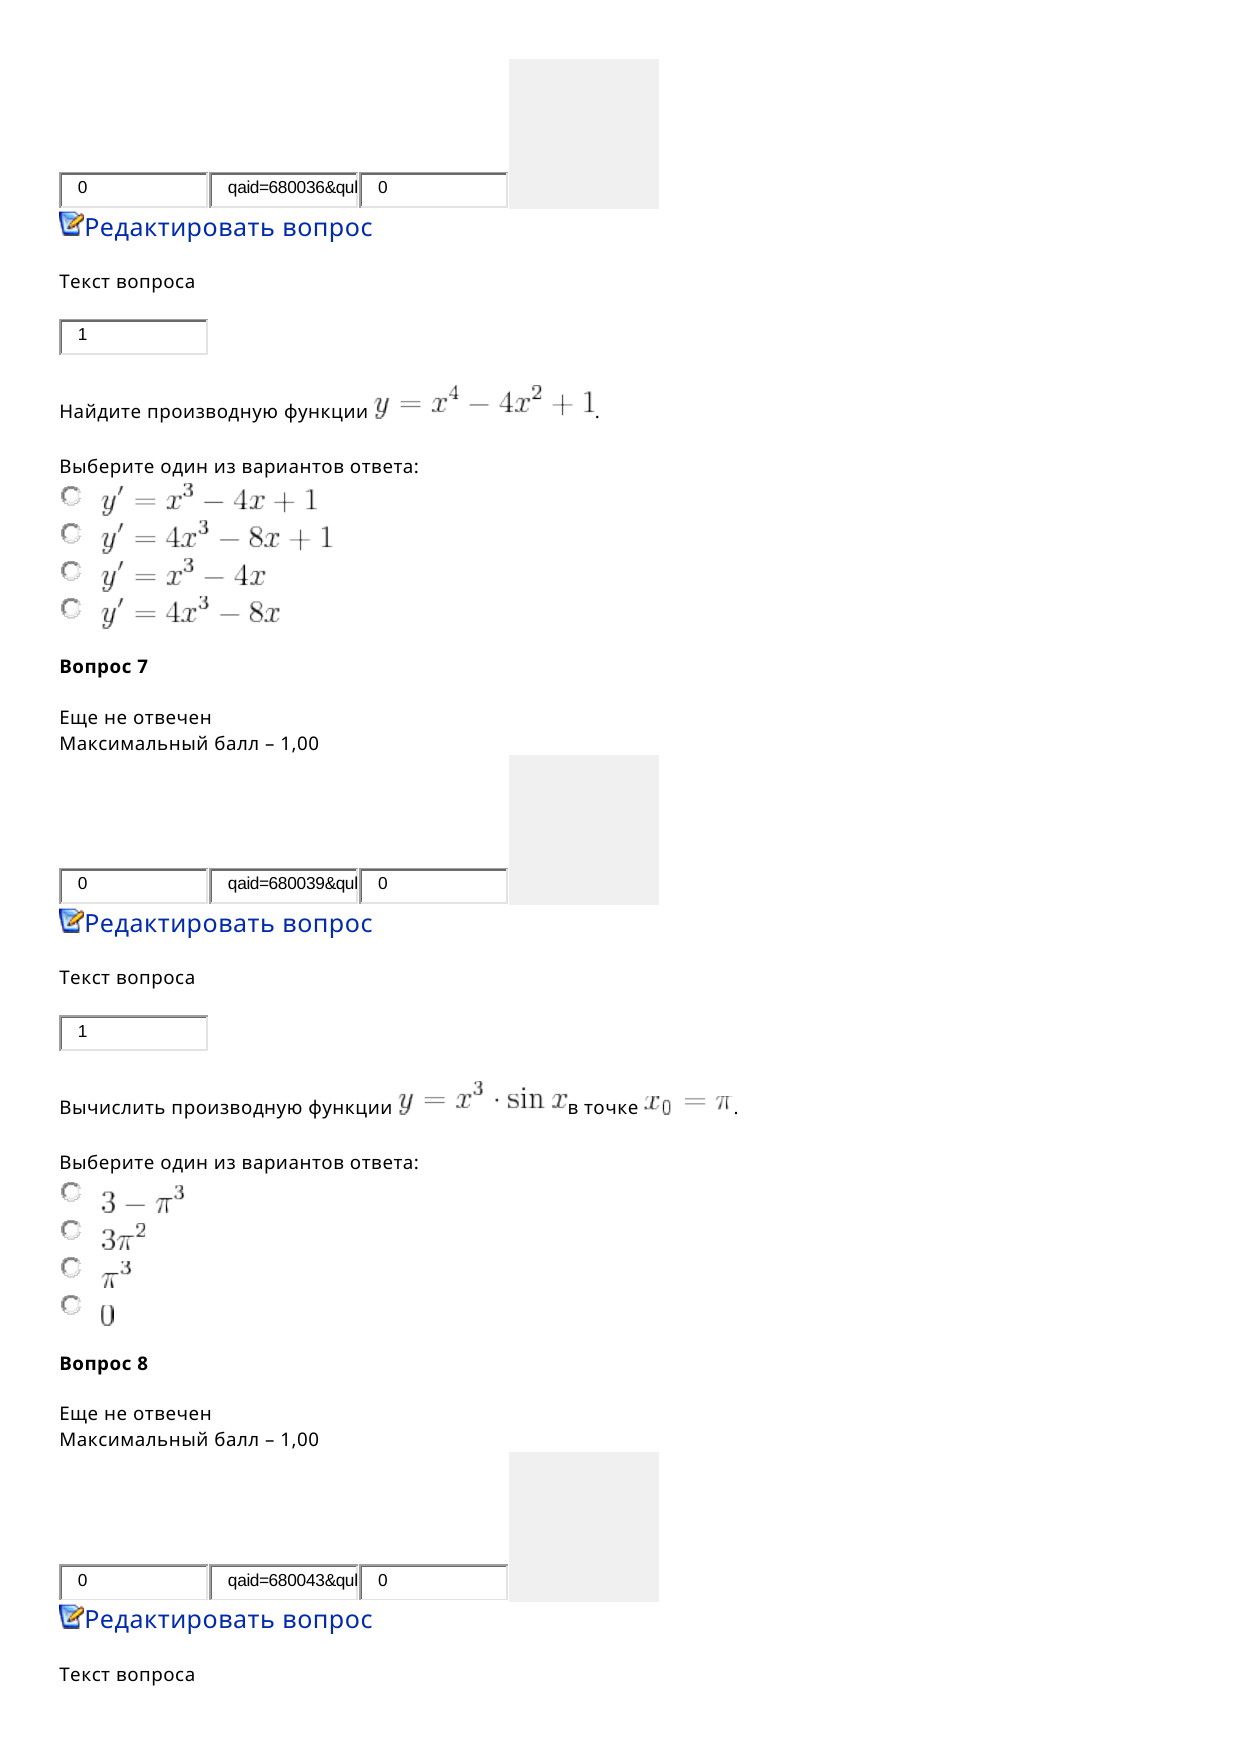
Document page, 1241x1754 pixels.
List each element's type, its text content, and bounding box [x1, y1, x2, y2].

text Выберите один из вариантов ответа: [59, 453, 1181, 478]
text Еще не отвечен [59, 1401, 1181, 1426]
picture [59, 1603, 84, 1629]
text Редактировать вопрос [59, 906, 1181, 939]
text Максимальный балл – 1,00 [59, 730, 1181, 755]
picture [101, 1261, 132, 1288]
picture [101, 596, 280, 629]
text Максимальный балл – 1,00 [59, 1426, 1181, 1452]
picture [101, 1305, 114, 1326]
text Вопрос 8 [59, 1350, 1181, 1376]
text Выберите один из вариантов ответа: [59, 1149, 1181, 1175]
picture [101, 483, 317, 516]
text Текст вопроса [59, 268, 1181, 294]
picture [644, 1096, 734, 1115]
picture [101, 558, 266, 592]
picture [101, 1223, 145, 1250]
text Текст вопроса [59, 964, 1181, 990]
text Вопрос 7 [59, 654, 1181, 679]
text Найдите производную функции . [59, 386, 1181, 424]
picture [374, 385, 595, 419]
picture [59, 907, 84, 933]
picture [101, 520, 333, 554]
text Редактировать вопрос [59, 1602, 1181, 1636]
picture [398, 1081, 568, 1115]
text Редактировать вопрос [59, 209, 1181, 243]
picture [101, 1185, 185, 1213]
text Еще не отвечен [59, 704, 1181, 730]
picture [59, 211, 84, 236]
text Текст вопроса [59, 1661, 1181, 1686]
text Вычислить производную функции в точке . [59, 1082, 1181, 1120]
